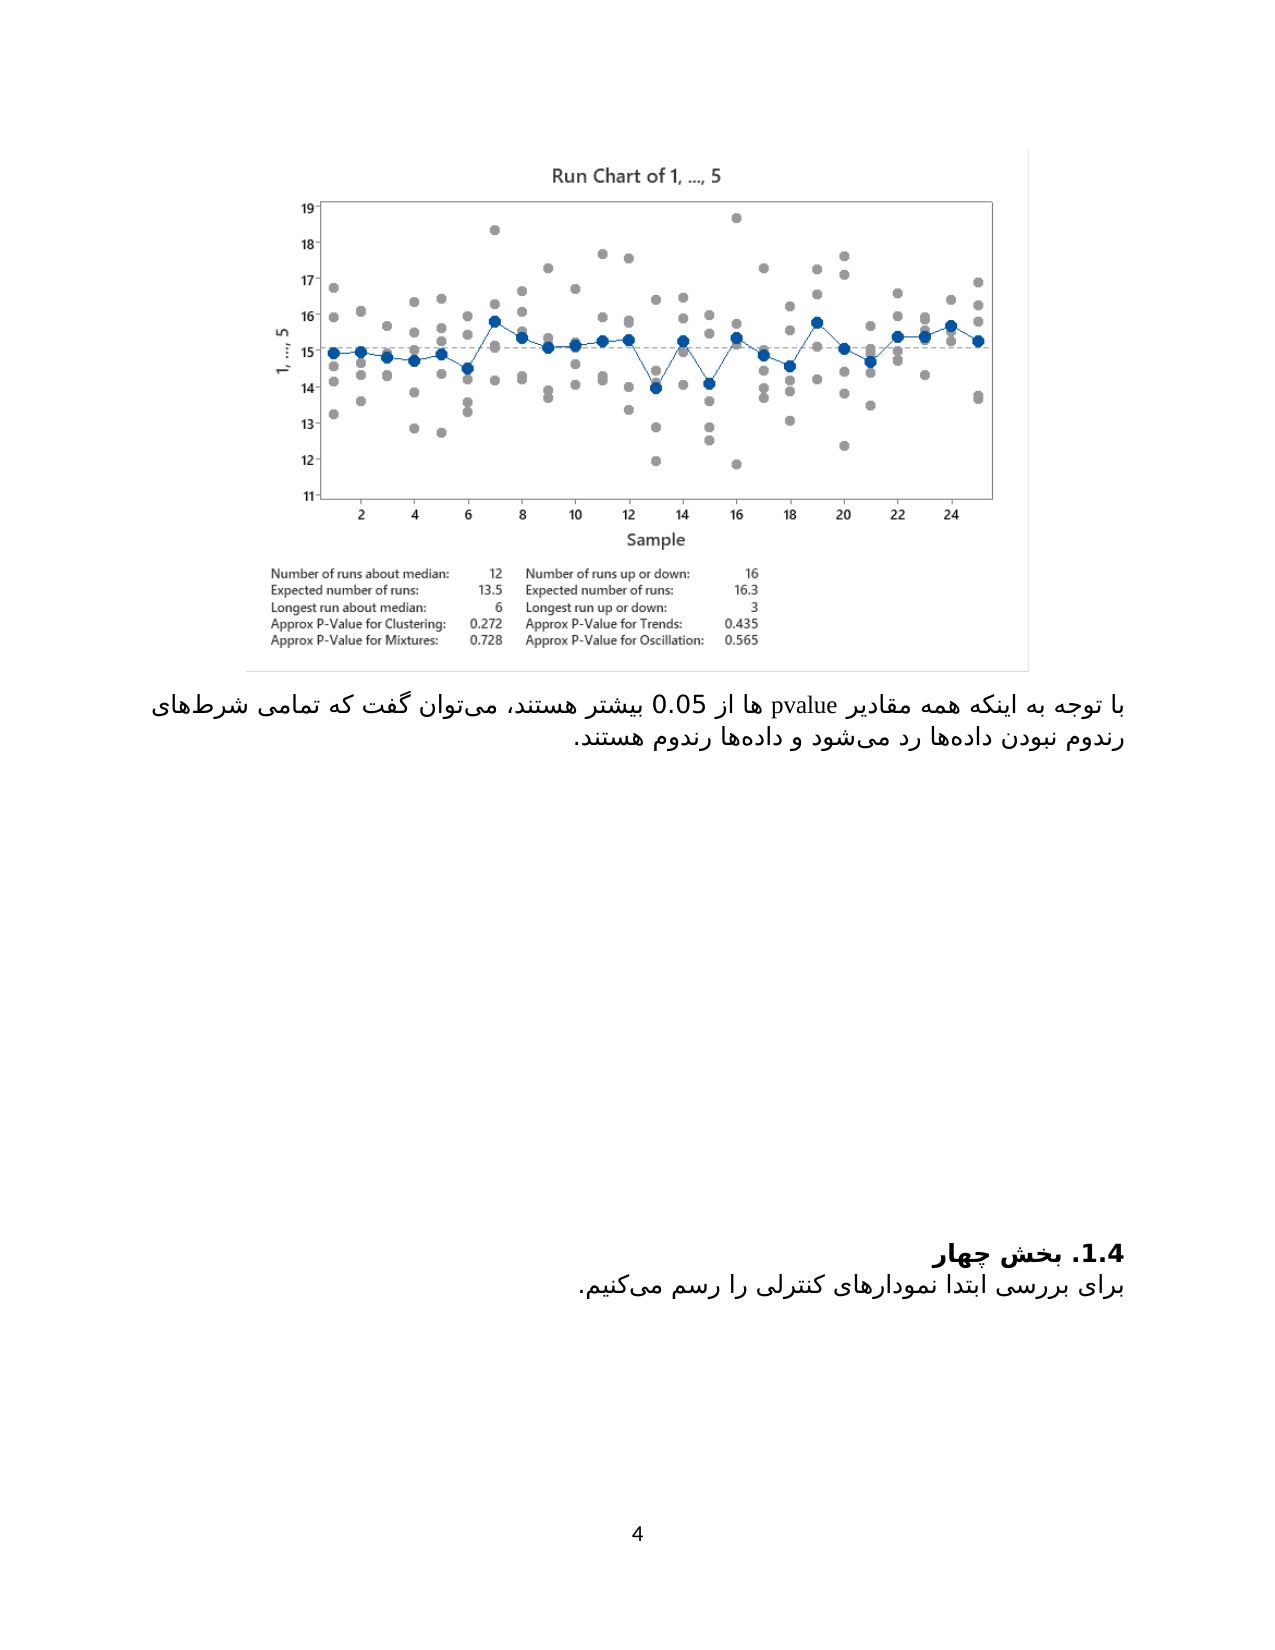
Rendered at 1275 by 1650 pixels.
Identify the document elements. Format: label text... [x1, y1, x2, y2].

text با توجه به اینکه همه مقادیر pvalue ها از 0.05 بیشتر هستند، می‌توان گفت که تمامی شرط‌های رندوم نبودن داده‌ها رد می‌شود و داده‌ها رندوم هستند. [150, 690, 1125, 751]
picture [246, 150, 1029, 672]
text برای بررسی ابتدا نمودارهای کنترلی را رسم می‌کنیم. [150, 1270, 1125, 1299]
subtitle 1.4. بخش چهار [150, 1239, 1125, 1268]
